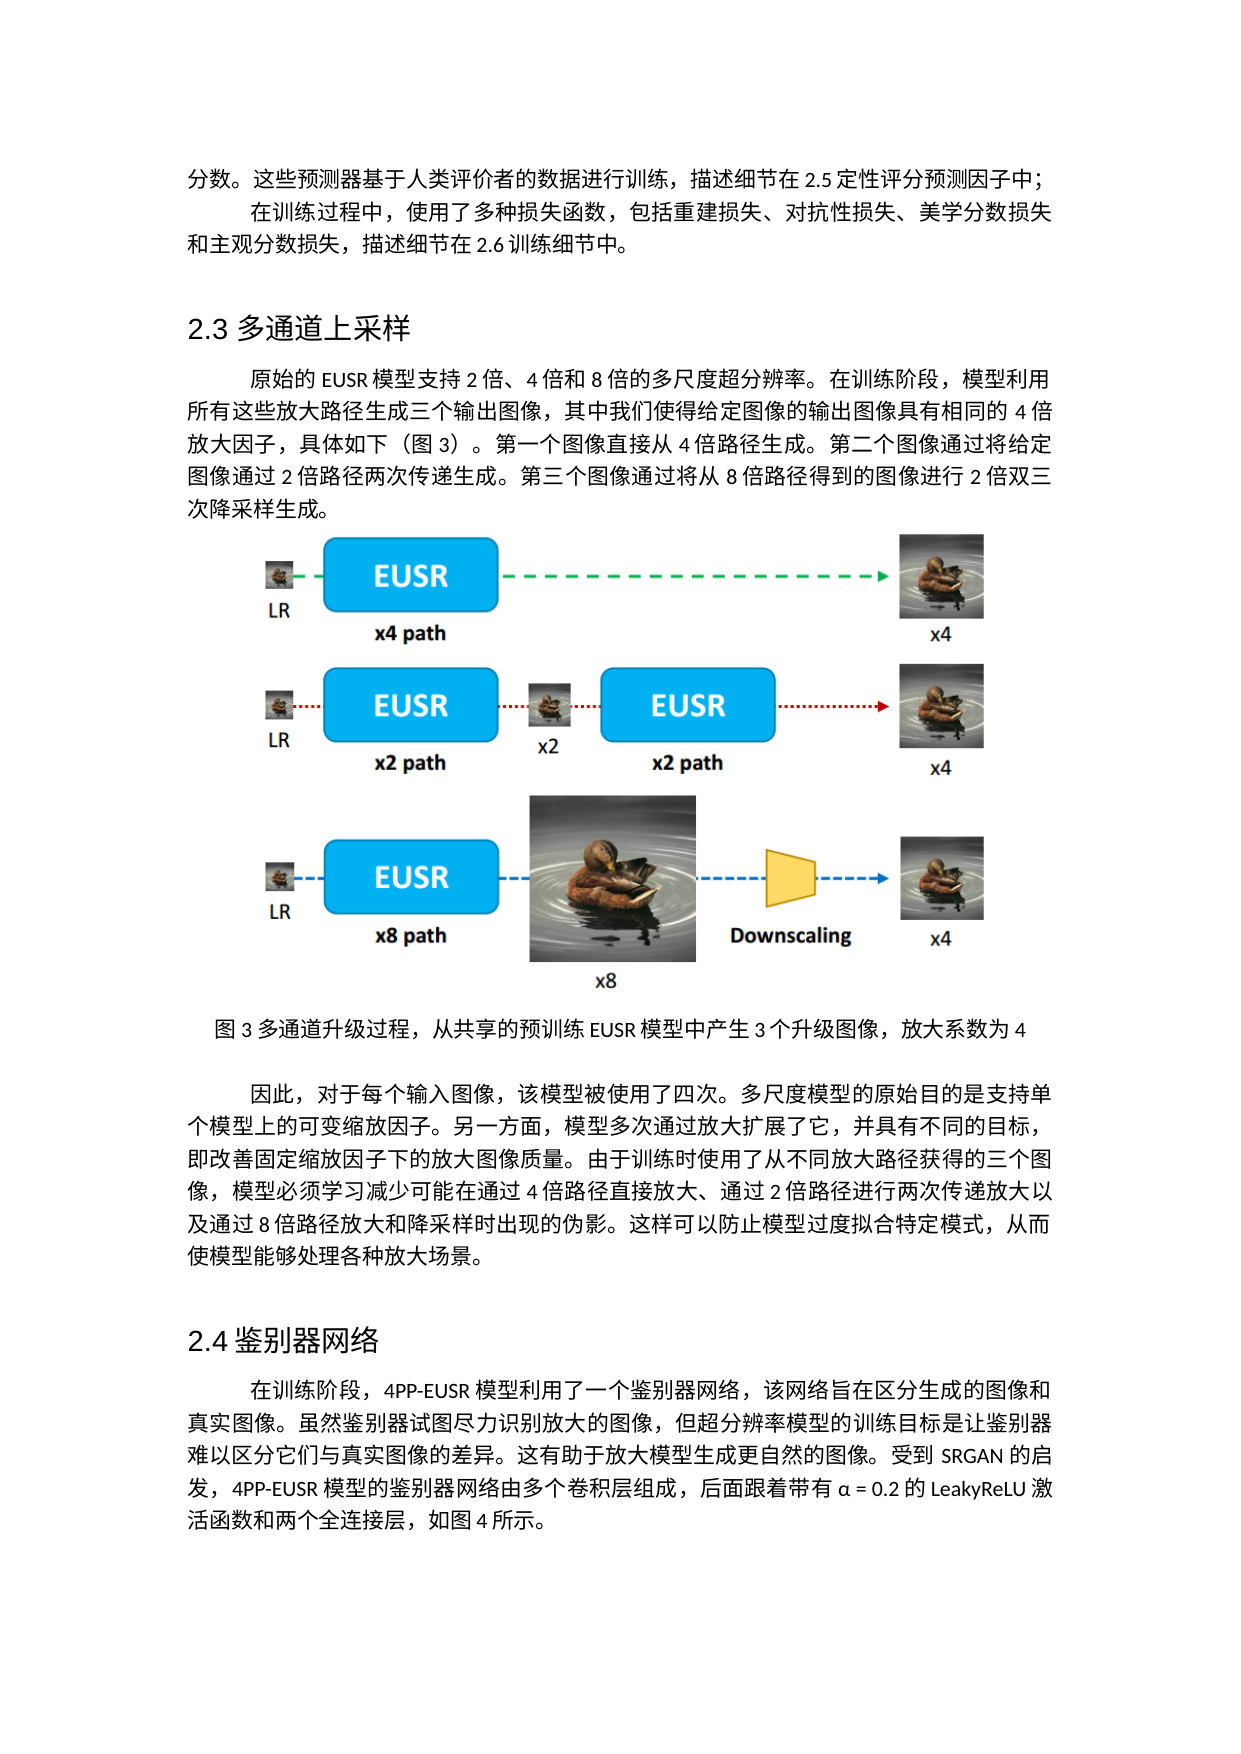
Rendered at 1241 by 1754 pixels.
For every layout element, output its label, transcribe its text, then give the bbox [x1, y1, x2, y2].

list 图3 多通道升级过程，从共享的预训练EUSR模型中产生3个升级图像，放大系数为4 [187, 1011, 1053, 1044]
picture [247, 523, 993, 995]
subtitle 2.4鉴别器网络 [187, 1306, 1053, 1371]
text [187, 162, 1053, 194]
text 因此，对于每个输入图像，该模型被使用了四次。多尺度模型的原始目的是支持单个模型上的可变缩放因子。另一方面，模型多次通过放大扩展了它，并具有不同的目标，即改善固定缩放因子下的放大图像质量。由于训练时使用了从不同放大路径获得的三个图像，模型必须学习减少可能在通过4倍路径直接放大、通过2倍路径进行两次传递放大以及通过8倍路径放大和降采样时出现的伪影。这样可以防止模型过度拟合特定模式，从而使模型能够处理各种放大场景。 [187, 1076, 1053, 1271]
text 在训练阶段，4PP-EUSR模型利用了一个鉴别器网络，该网络旨在区分生成的图像和真实图像。虽然鉴别器试图尽力识别放大的图像，但超分辨率模型的训练目标是让鉴别器难以区分它们与真实图像的差异。这有助于放大模型生成更自然的图像。受到SRGAN 的启发，4PP-EUSR模型的鉴别器网络由多个卷积层组成，后面跟着带有α = 0.2的LeakyReLU激活函数和两个全连接层，如图4所示。 [187, 1373, 1053, 1535]
text 原始的EUSR模型支持2倍、4倍和8倍的多尺度超分辨率。在训练阶段，模型利用所有这些放大路径生成三个输出图像，其中我们使得给定图像的输出图像具有相同的4倍放大因子，具体如下（图3）。第一个图像直接从4倍路径生成。第二个图像通过将给定图像通过2倍路径两次传递生成。第三个图像通过将从8倍路径得到的图像进行2倍双三次降采样生成。 [187, 361, 1053, 524]
subtitle 2.3 多通道上采样 [187, 294, 1053, 359]
text 在训练过程中，使用了多种损失函数，包括重建损失、对抗性损失、美学分数损失和主观分数损失，描述细节在2.6训练细节中。 [187, 194, 1053, 259]
